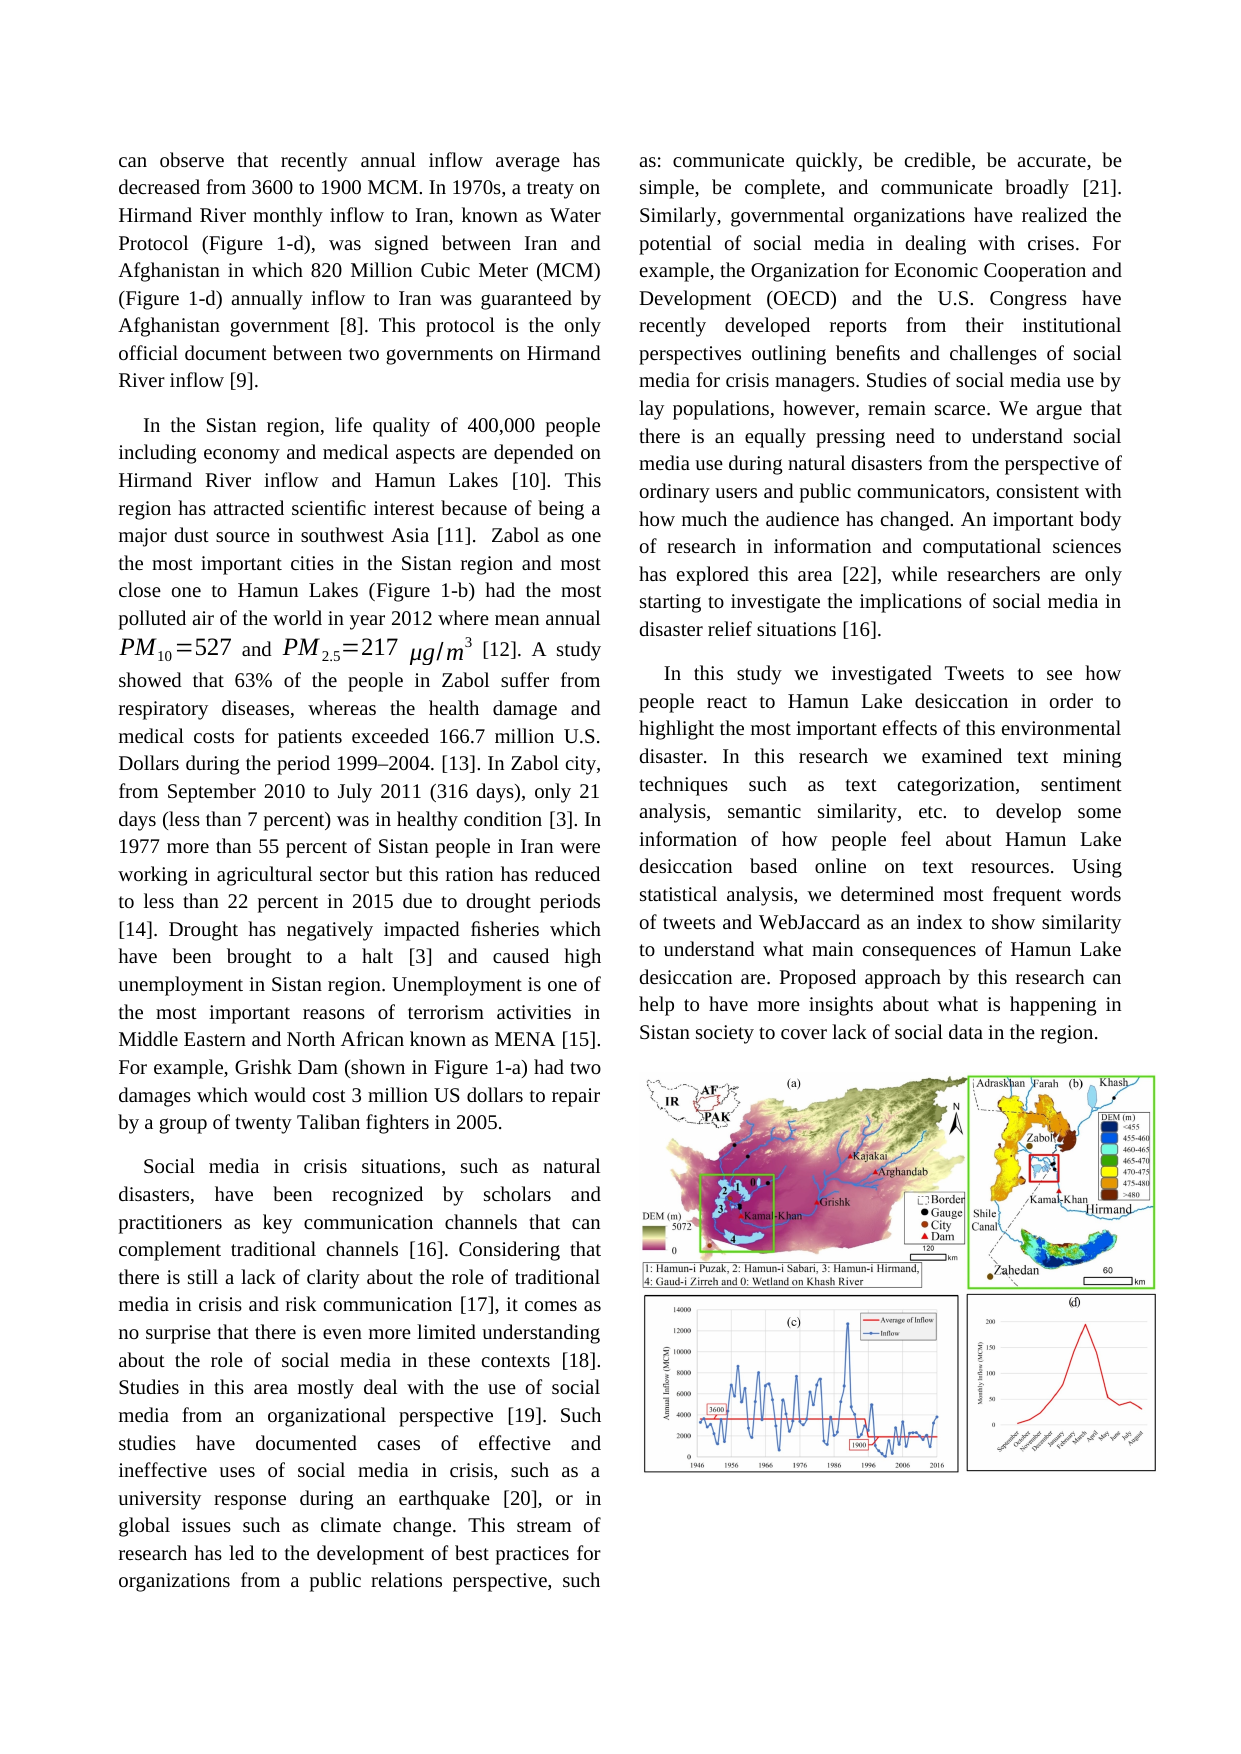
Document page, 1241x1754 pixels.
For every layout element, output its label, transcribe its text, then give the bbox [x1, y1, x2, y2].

text Social media in crisis situations, such as natural disasters, have been recognized by scholars and practitioners as key communication channels that can complement traditional channels [16]. Considering that there is still a lack of clarity about the role of traditional media in crisis and risk communication [17], it comes as no surprise that there is even more limited understanding about the role of social media in these contexts [18]. Studies in this area mostly deal with the use of social media from an organizational perspective [19]. Such studies have documented cases of effective and ineffective uses of social media in crisis, such as a university response during an earthquake [20], or in global issues such as climate change. This stream of research has led to the development of best practices for organizations from a public relations perspective, such as: communicate quickly, be credible, be accurate, be simple, be complete, and communicate broadly [21]. Similarly, governmental organizations have realized the potential of social media in dealing with crises. For example, the Organization for Economic Cooperation and Development (OECD) and the U.S. Congress have recently developed reports from their institutional perspectives outlining beneﬁts and challenges of social media for crisis managers. Studies of social media use by lay populations, however, remain scarce. We argue that there is an equally pressing need to understand social media use during natural disasters from the perspective of ordinary users and public communicators, consistent with how much the audience has changed. An important body of research in information and computational sciences has explored this area [22], while researchers are only starting to investigate the implications of social media in disaster relief situations [16]. [639, 148, 1122, 641]
text In this study we investigated Tweets to see how people react to Hamun Lake desiccation in order to highlight the most important effects of this environmental disaster. In this research we examined text mining techniques such as text categorization, sentiment analysis, semantic similarity, etc. to develop some information of how people feel about Hamun Lake desiccation based online on text resources. Using statistical analysis, we determined most frequent words of tweets and WebJaccard as an index to show similarity to understand what main consequences of Hamun Lake desiccation are. Proposed approach by this research can help to have more insights about what is happening in Sistan society to cover lack of social data in the region. [639, 661, 1122, 1044]
picture [638, 1072, 1160, 1475]
text Social media in crisis situations, such as natural disasters, have been recognized by scholars and practitioners as key communication channels that can complement traditional channels [16]. Considering that there is still a lack of clarity about the role of traditional media in crisis and risk communication [17], it comes as no surprise that there is even more limited understanding about the role of social media in these contexts [18]. Studies in this area mostly deal with the use of social media from an organizational perspective [19]. Such studies have documented cases of effective and ineffective uses of social media in crisis, such as a university response during an earthquake [20], or in global issues such as climate change. This stream of research has led to the development of best practices for organizations from a public relations perspective, such as: communicate quickly, be credible, be accurate, be simple, be complete, and communicate broadly [21]. Similarly, governmental organizations have realized the potential of social media in dealing with crises. For example, the Organization for Economic Cooperation and Development (OECD) and the U.S. Congress have recently developed reports from their institutional perspectives outlining beneﬁts and challenges of social media for crisis managers. Studies of social media use by lay populations, however, remain scarce. We argue that there is an equally pressing need to understand social media use during natural disasters from the perspective of ordinary users and public communicators, consistent with how much the audience has changed. An important body of research in information and computational sciences has explored this area [22], while researchers are only starting to investigate the implications of social media in disaster relief situations [16]. [118, 1154, 601, 1592]
text In the Sistan region, life quality of 400,000 people including economy and medical aspects are depended on Hirmand River inflow and Hamun Lakes [10]. This region has attracted scientiﬁc interest because of being a major dust source in southwest Asia [11]. Zabol as one the most important cities in the Sistan region and most close one to Hamun Lakes (Figure 1-b) had the most polluted air of the world in year 2012 where mean annual and [12]. A study showed that 63% of the people in Zabol suffer from respiratory diseases, whereas the health damage and medical costs for patients exceeded 166.7 million U.S. Dollars during the period 1999–2004. [13]. In Zabol city, from September 2010 to July 2011 (316 days), only 21 days (less than 7 percent) was in healthy condition [3]. In 1977 more than 55 percent of Sistan people in Iran were working in agricultural sector but this ration has reduced to less than 22 percent in 2015 due to drought periods [14]. Drought has negatively impacted ﬁsheries which have been brought to a halt [3] and caused high unemployment in Sistan region. Unemployment is one of the most important reasons of terrorism activities in Middle Eastern and North African known as MENA [15]. For example, Grishk Dam (shown in Figure 1-a) had two damages which would cost 3 million US dollars to repair by a group of twenty Taliban fighters in 2005. [118, 413, 601, 1134]
